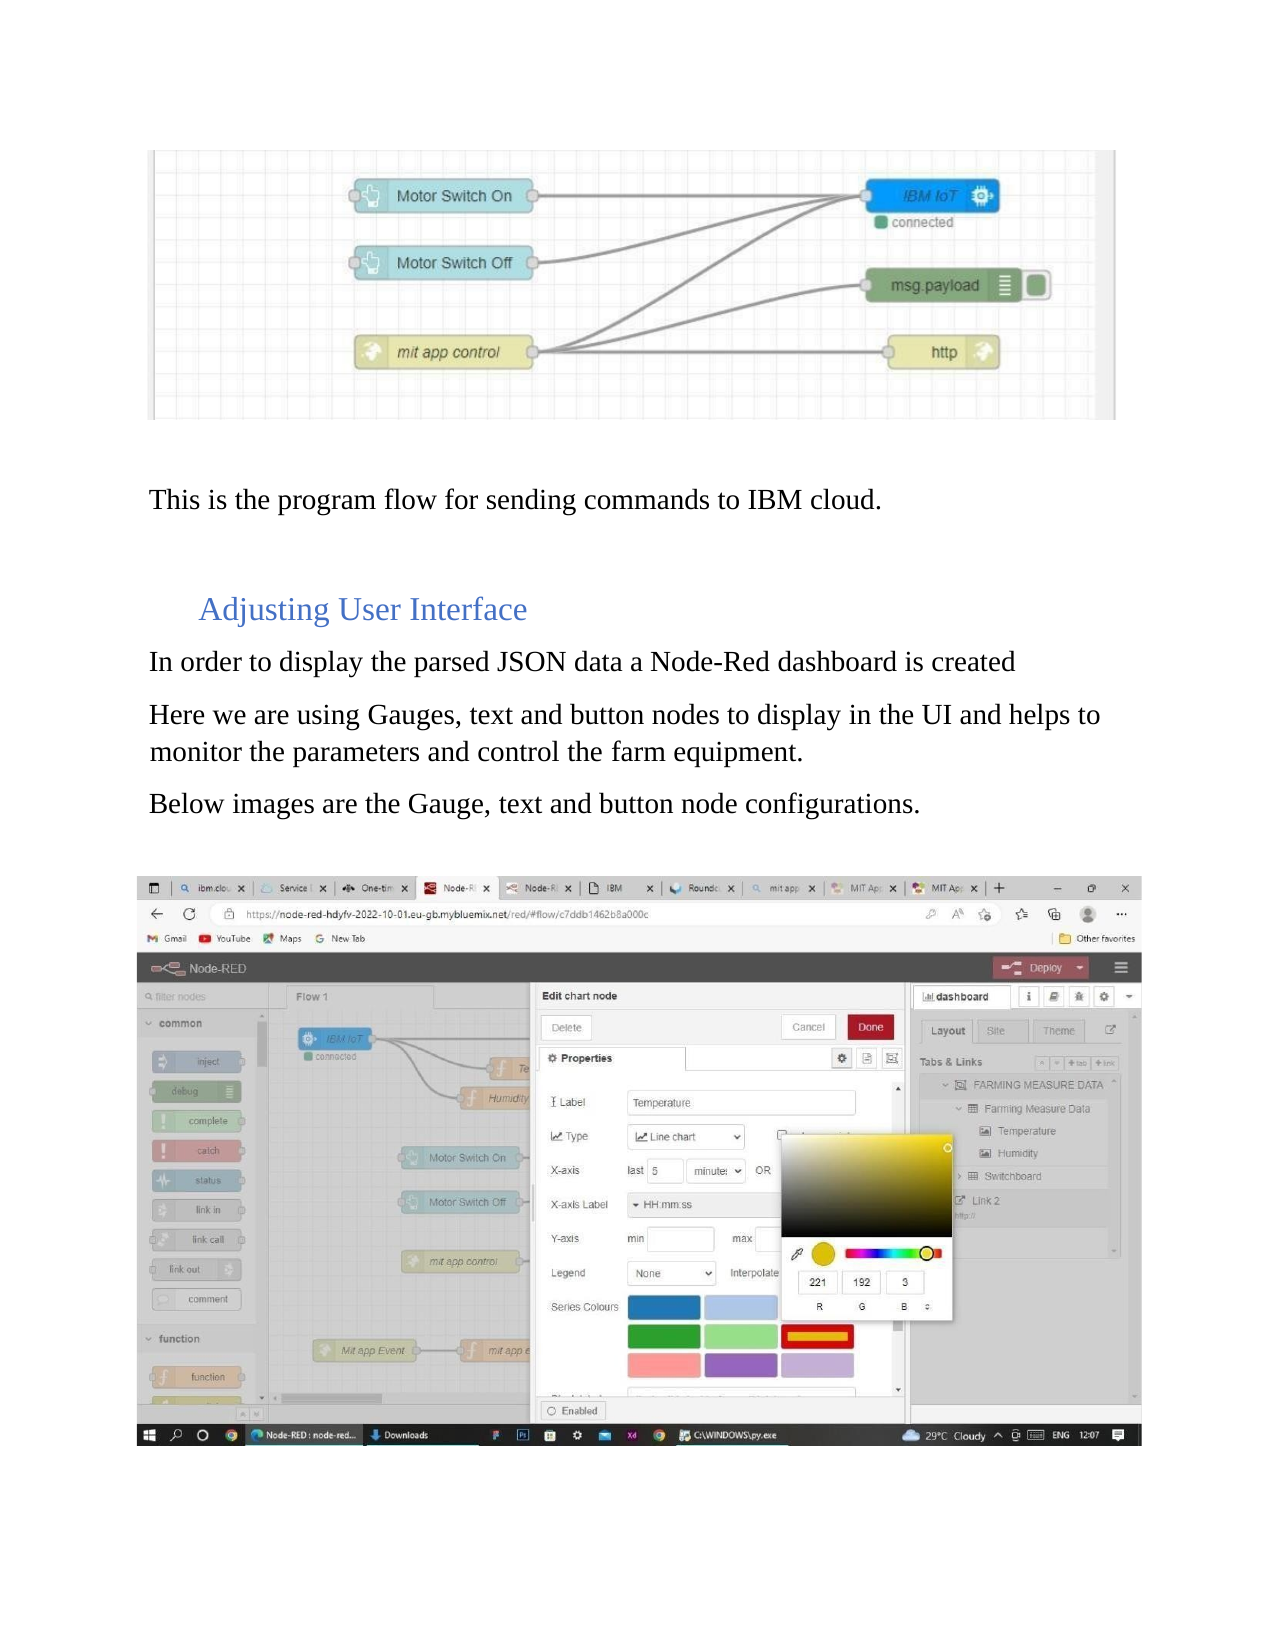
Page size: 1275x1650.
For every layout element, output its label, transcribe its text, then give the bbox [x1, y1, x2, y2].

picture [136, 876, 1142, 1446]
text In order to display the parsed JSON data a Node-Red dashboard is created [148, 644, 1208, 678]
text Here we are using Gauges, text and button nodes to display in the UI and helps to monitor the parameters and control the farm equipment. [148, 697, 1136, 767]
text This is the program flow for sending commands to IBM cloud. [148, 482, 1208, 516]
text Below images are the Gauge, text and button node configurations. [148, 787, 1208, 820]
picture [147, 150, 1117, 420]
subtitle Adjusting User Interface [198, 589, 1208, 627]
